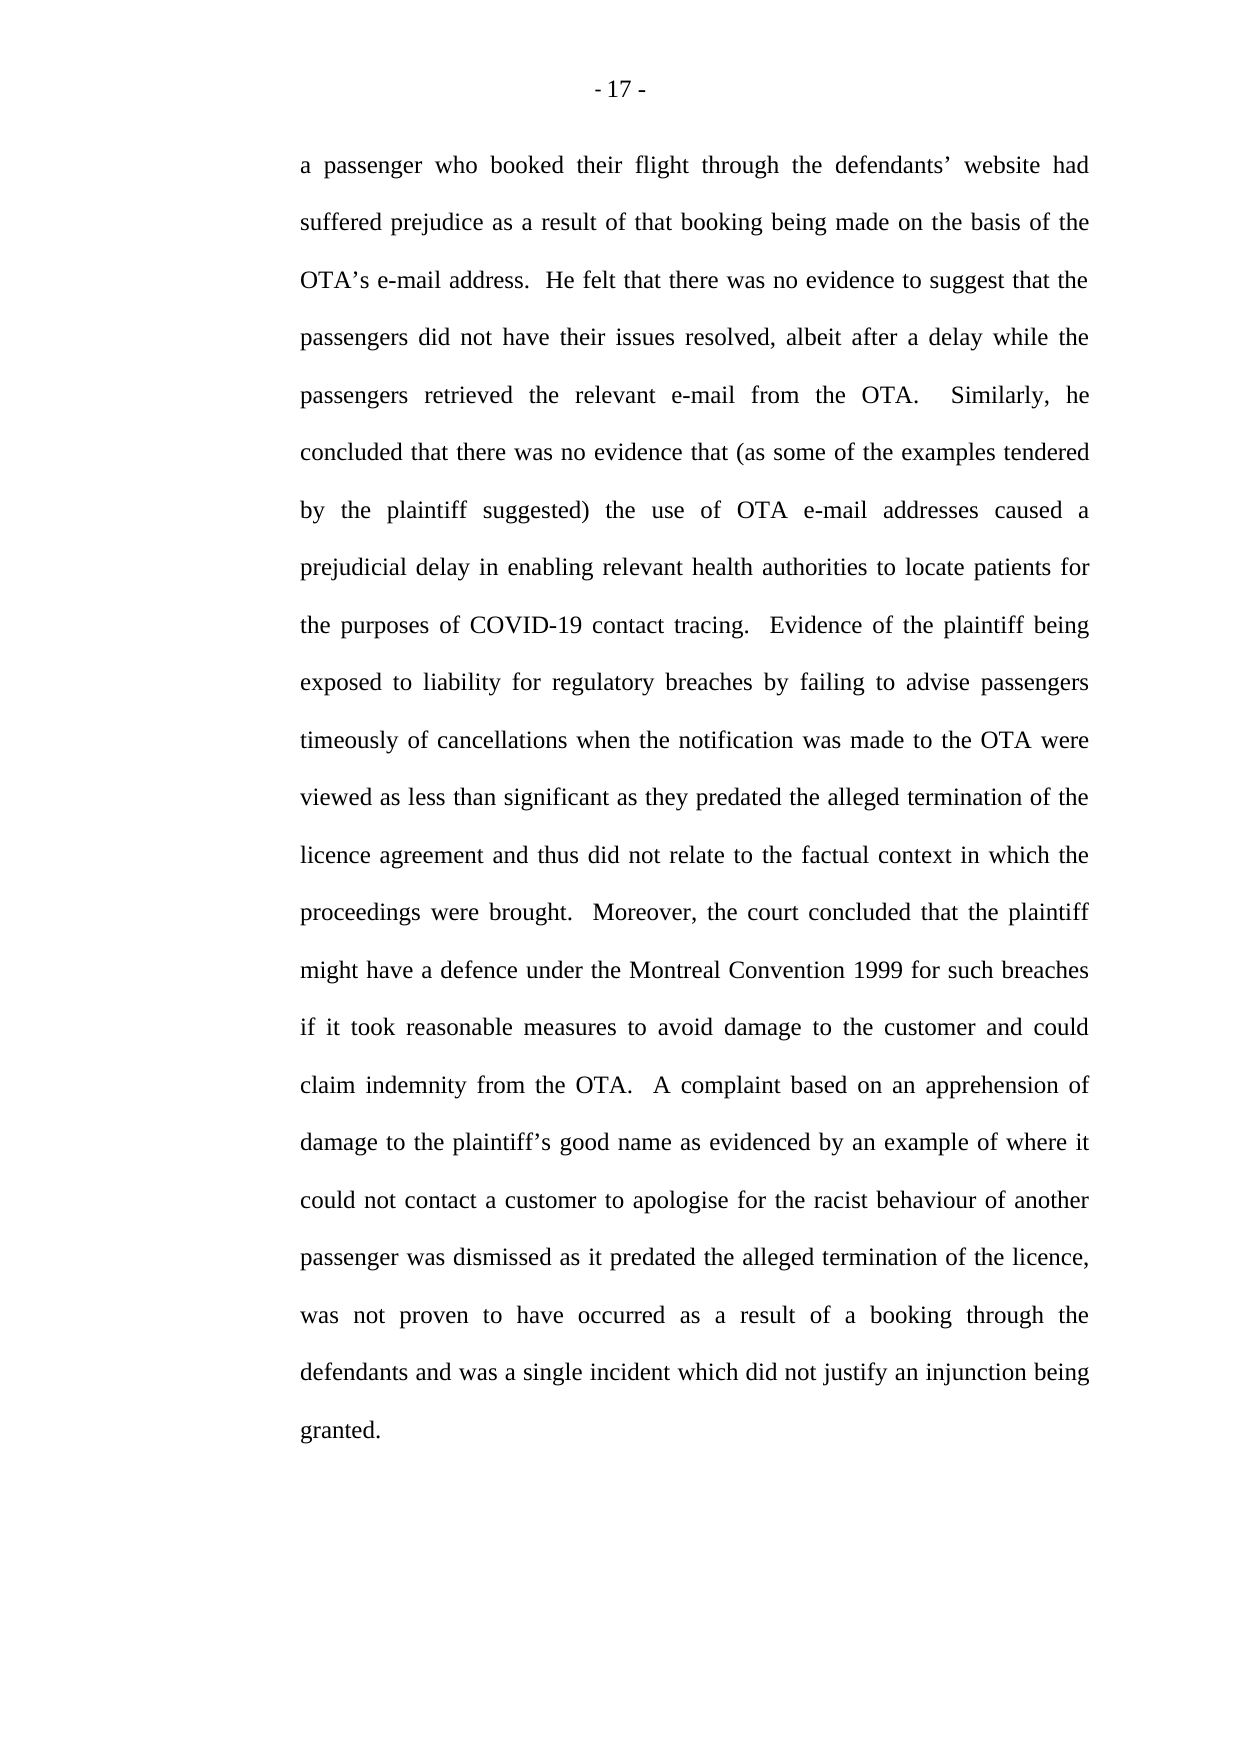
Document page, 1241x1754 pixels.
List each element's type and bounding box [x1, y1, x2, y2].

list [225, 150, 1090, 1444]
